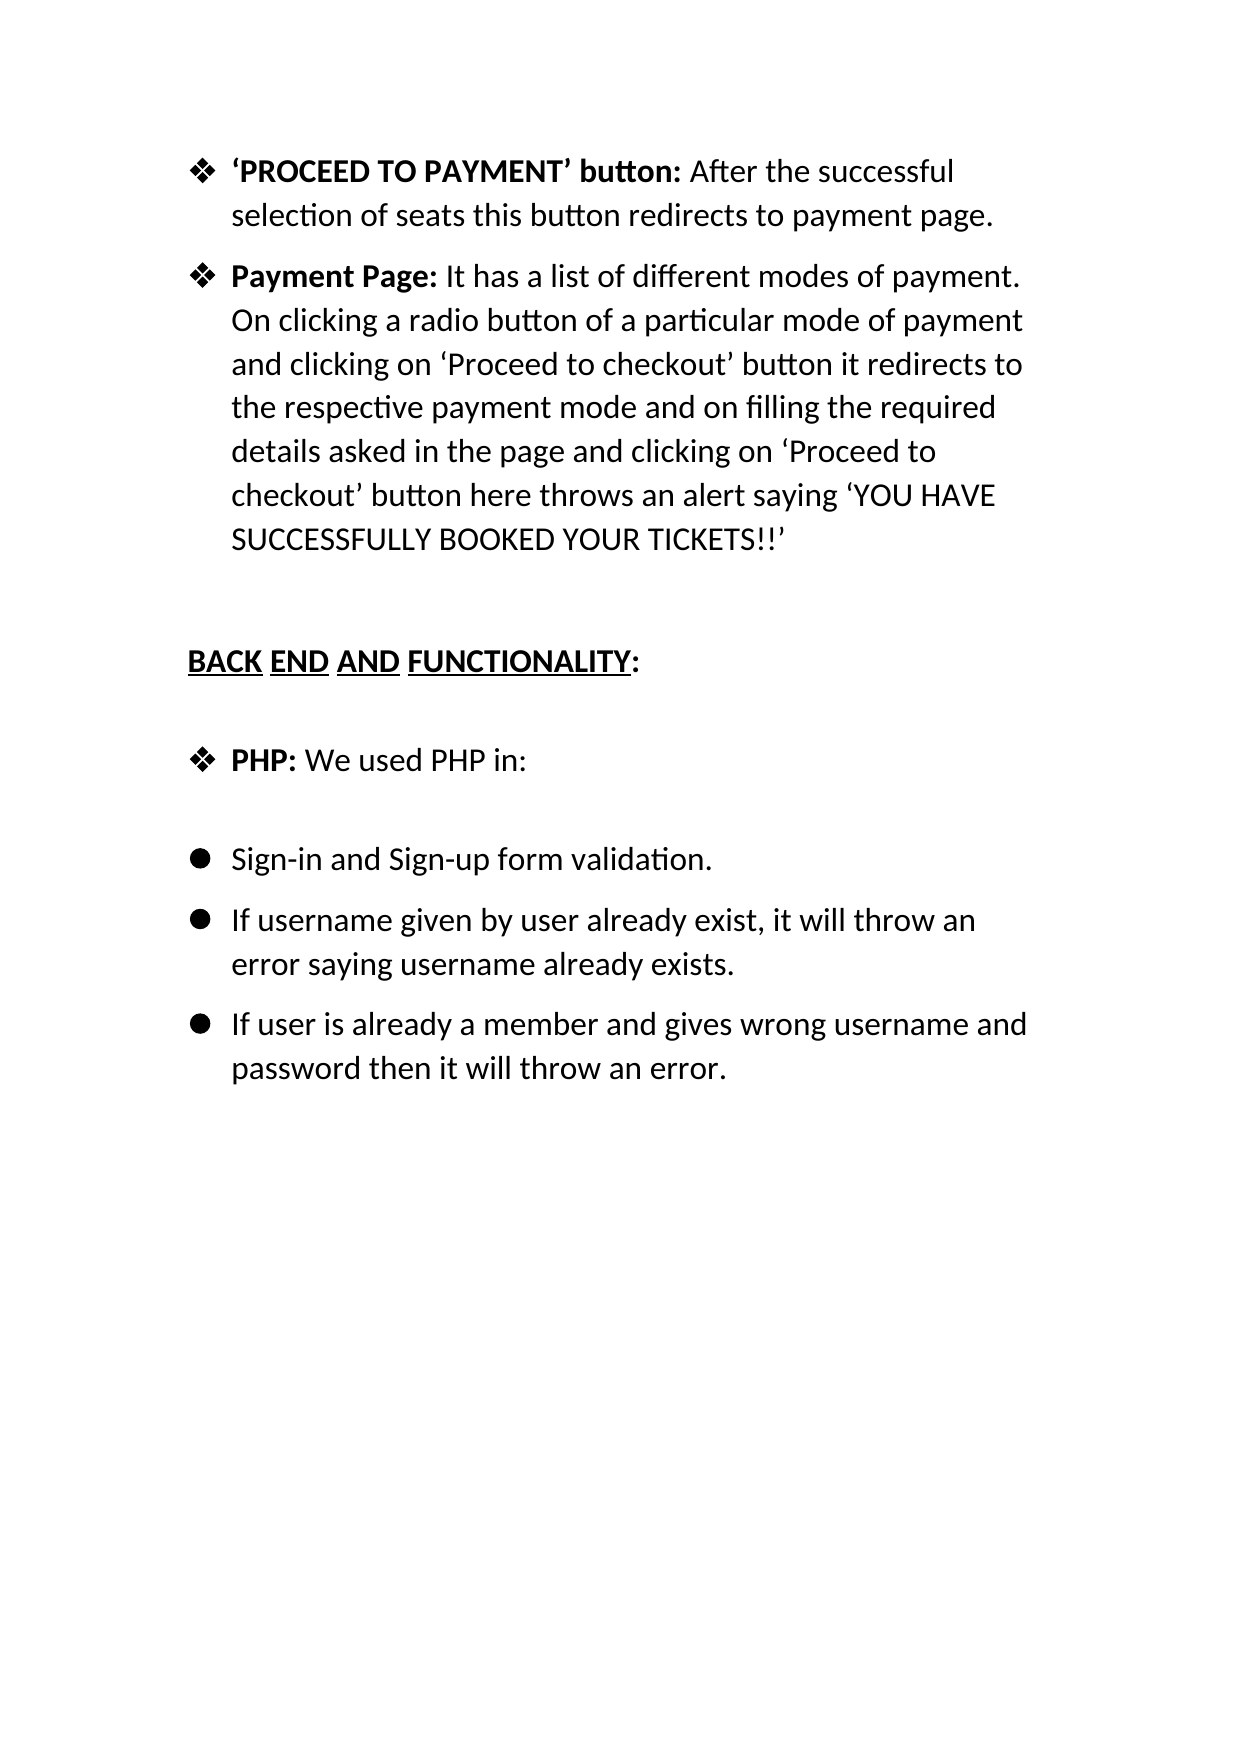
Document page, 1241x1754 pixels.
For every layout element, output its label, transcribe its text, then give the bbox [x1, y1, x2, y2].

list ‘PROCEED TO PAYMENT’ button: After the successful selection of seats this button redirects to payment page. [187, 150, 1053, 235]
list Payment Page: It has a list of different modes of payment. On clicking a radio button of a particular mode of payment and clicking on ‘Proceed to checkout’ button it redirects to the respective payment mode and on filling the required details asked in the page and clicking on ‘Proceed to checkout’ button here throws an alert saying ‘YOU HAVE SUCCESSFULLY BOOKED YOUR TICKETS!!’ [187, 254, 1053, 559]
list If user is already a member and gives wrong username and password then it will throw an error. [187, 1003, 1053, 1088]
text BACK END AND FUNCTIONALITY: [187, 639, 1053, 680]
list PHP: We used PHP in: [187, 739, 1053, 779]
list Sign-in and Sign-up form validation. [187, 838, 1053, 879]
list If username given by user already exist, it will throw an error saying username already exists. [187, 898, 1053, 983]
